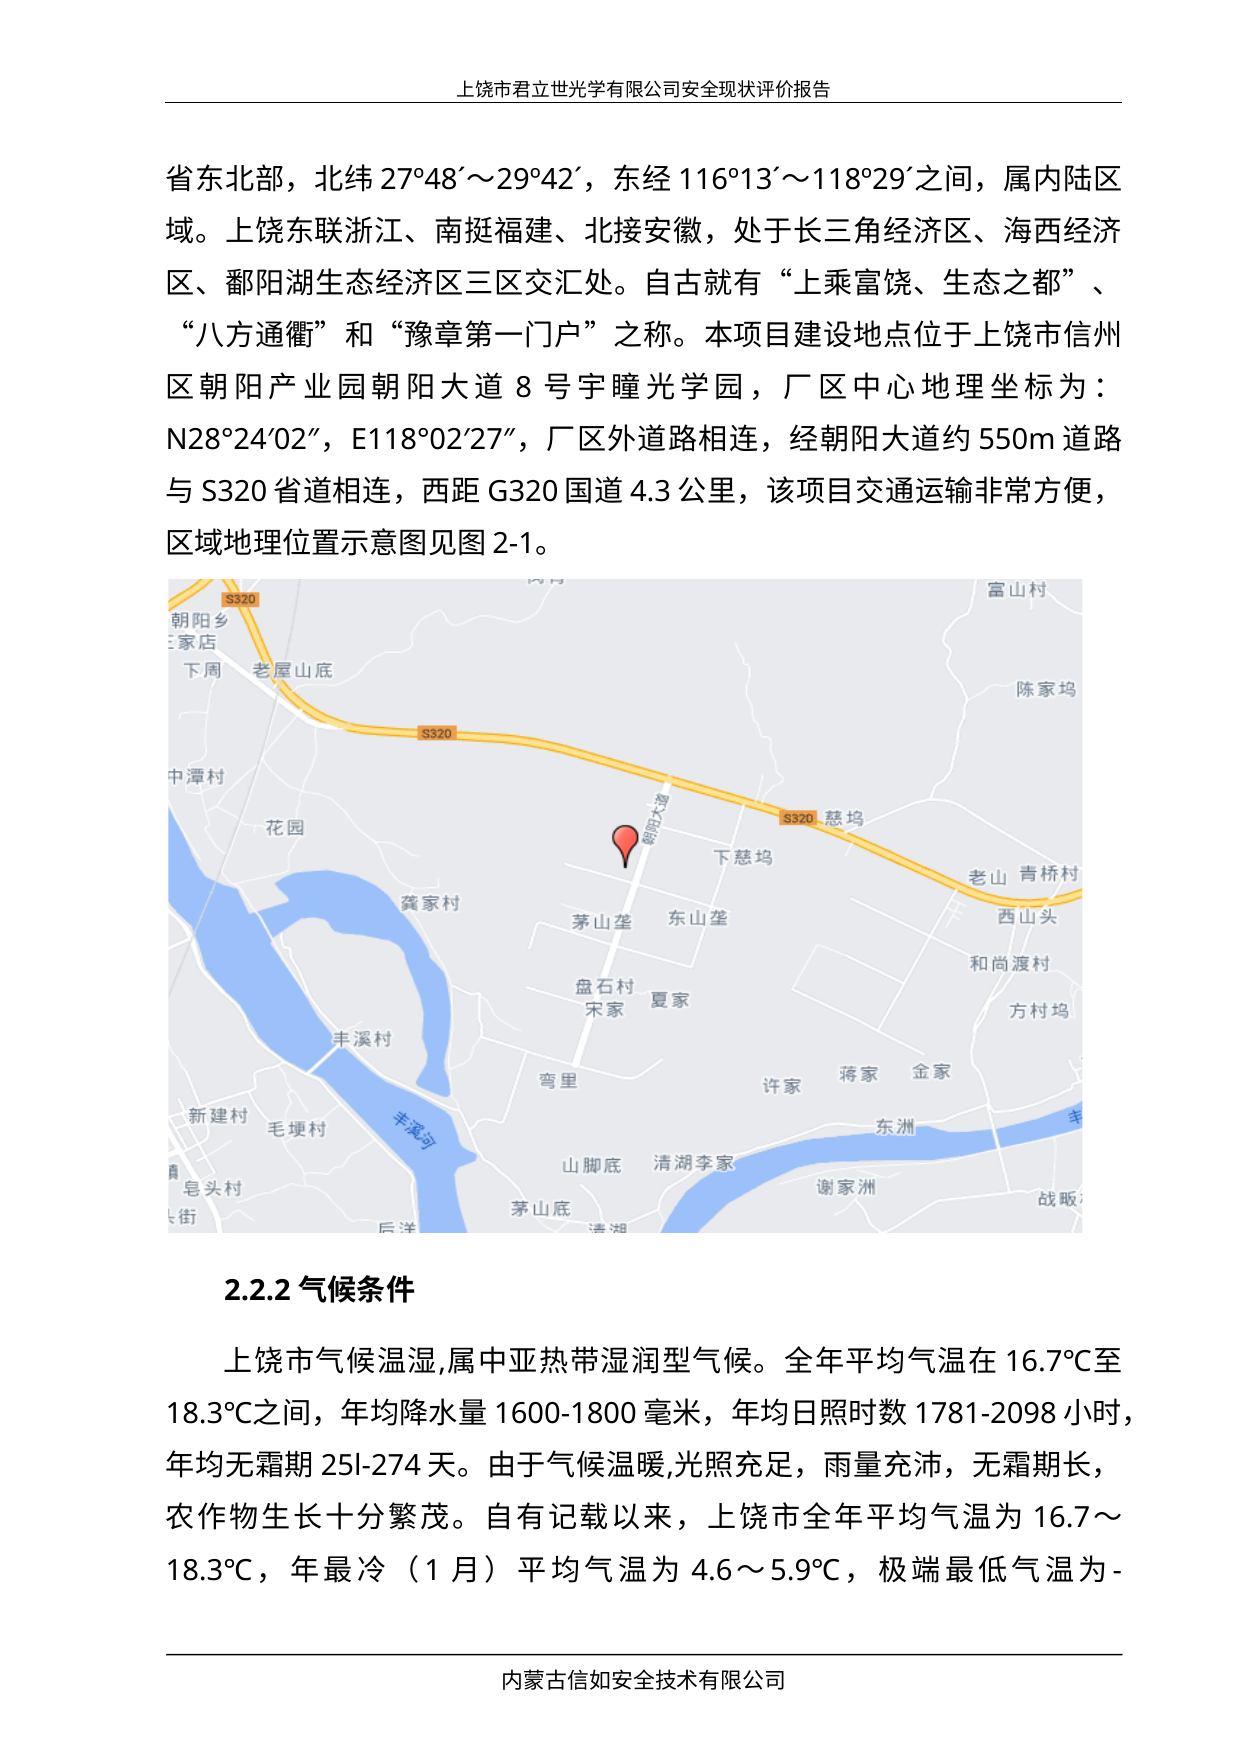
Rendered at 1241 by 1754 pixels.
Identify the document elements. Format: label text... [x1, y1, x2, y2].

picture [168, 579, 1083, 1233]
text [165, 1330, 1122, 1590]
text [165, 148, 1122, 564]
